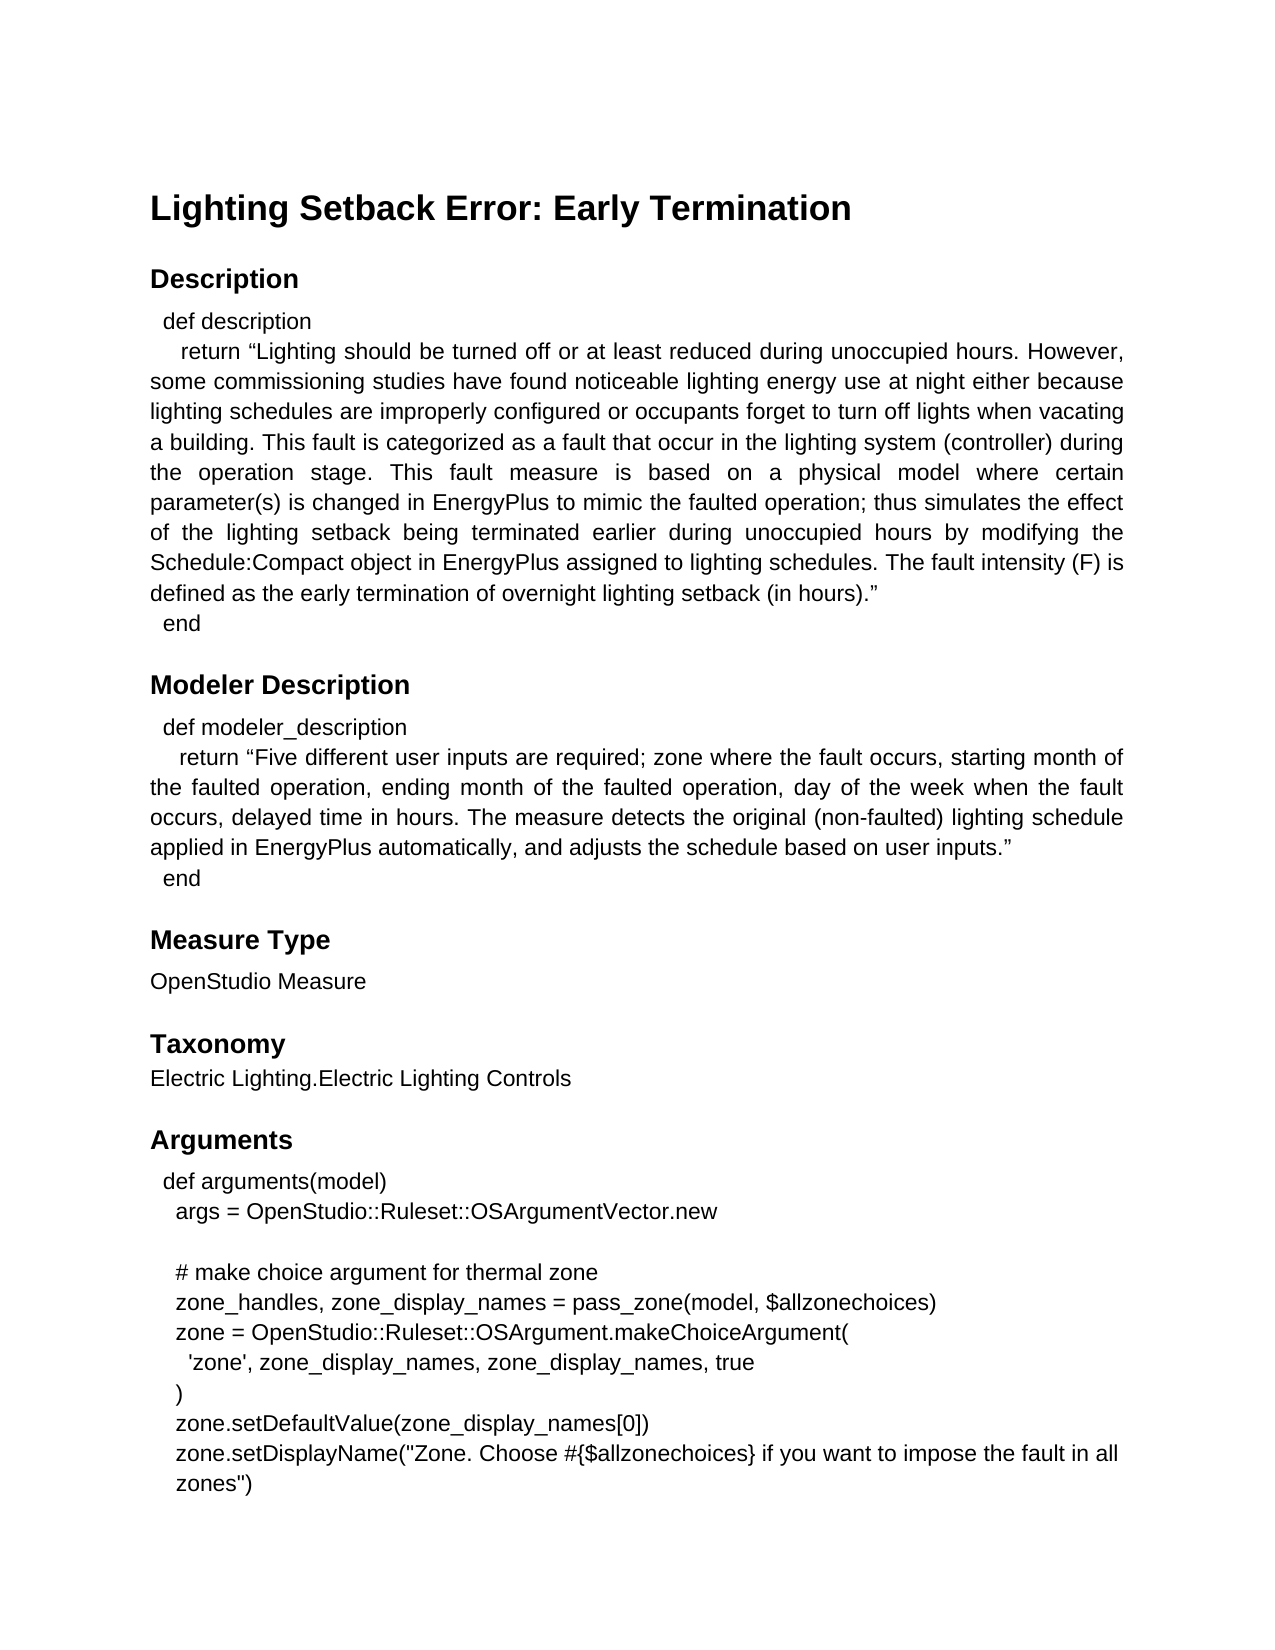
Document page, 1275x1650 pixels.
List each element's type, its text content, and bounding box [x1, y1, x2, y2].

text zone_handles, zone_display_names = pass_zone(model, $allzonechoices) [150, 1289, 1125, 1315]
subtitle Arguments [150, 1124, 1125, 1155]
text OpenStudio Measure [150, 968, 1125, 994]
text end [150, 864, 1125, 891]
text Electric Lighting.Electric Lighting Controls [150, 1064, 1125, 1091]
text args = OpenStudio::Ruleset::OSArgumentVector.new [150, 1198, 1125, 1225]
text end [150, 610, 1125, 636]
subtitle Measure Type [150, 924, 1125, 955]
text def description [150, 308, 1125, 334]
subtitle Modeler Description [150, 669, 1125, 700]
text zone.setDefaultValue(zone_display_names[0]) [150, 1410, 1125, 1436]
text ) [150, 1379, 1125, 1406]
text # make choice argument for thermal zone [150, 1259, 1125, 1285]
text def arguments(model) [150, 1168, 1125, 1194]
text return “Five different user inputs are required; zone where the fault occurs, starting month of the faulted operation, ending month of the faulted operation, day of the week when the fault occurs, delayed time in hours. The measure detects the original (non-faulted) lighting schedule applied in EnergyPlus automatically, and adjusts the schedule based on user inputs.” [150, 744, 1125, 861]
text return “Lighting should be turned off or at least reduced during unoccupied hours. However, some commissioning studies have found noticeable lighting energy use at night either because lighting schedules are improperly configured or occupants forget to turn off lights when vacating a building. This fault is categorized as a fault that occur in the lighting system (controller) during the operation stage. This fault measure is based on a physical model where certain parameter(s) is changed in EnergyPlus to mimic the faulted operation; thus simulates the effect of the lighting setback being terminated earlier during unoccupied hours by modifying the Schedule:Compact object in EnergyPlus assigned to lighting schedules. The fault intensity (F) is defined as the early termination of overnight lighting setback (in hours).” [150, 338, 1125, 606]
text zone.setDisplayName("Zone. Choose #{$allzonechoices} if you want to impose the fault in all zones") [150, 1440, 1125, 1497]
text Taxonomy [150, 1028, 1125, 1060]
subtitle Description [150, 263, 1125, 295]
subtitle Lighting Setback Error: Early Termination [150, 187, 1125, 228]
text def modeler_description [150, 713, 1125, 740]
text zone = OpenStudio::Ruleset::OSArgument.makeChoiceArgument( [150, 1319, 1125, 1346]
text 'zone', zone_display_names, zone_display_names, true [150, 1349, 1125, 1376]
